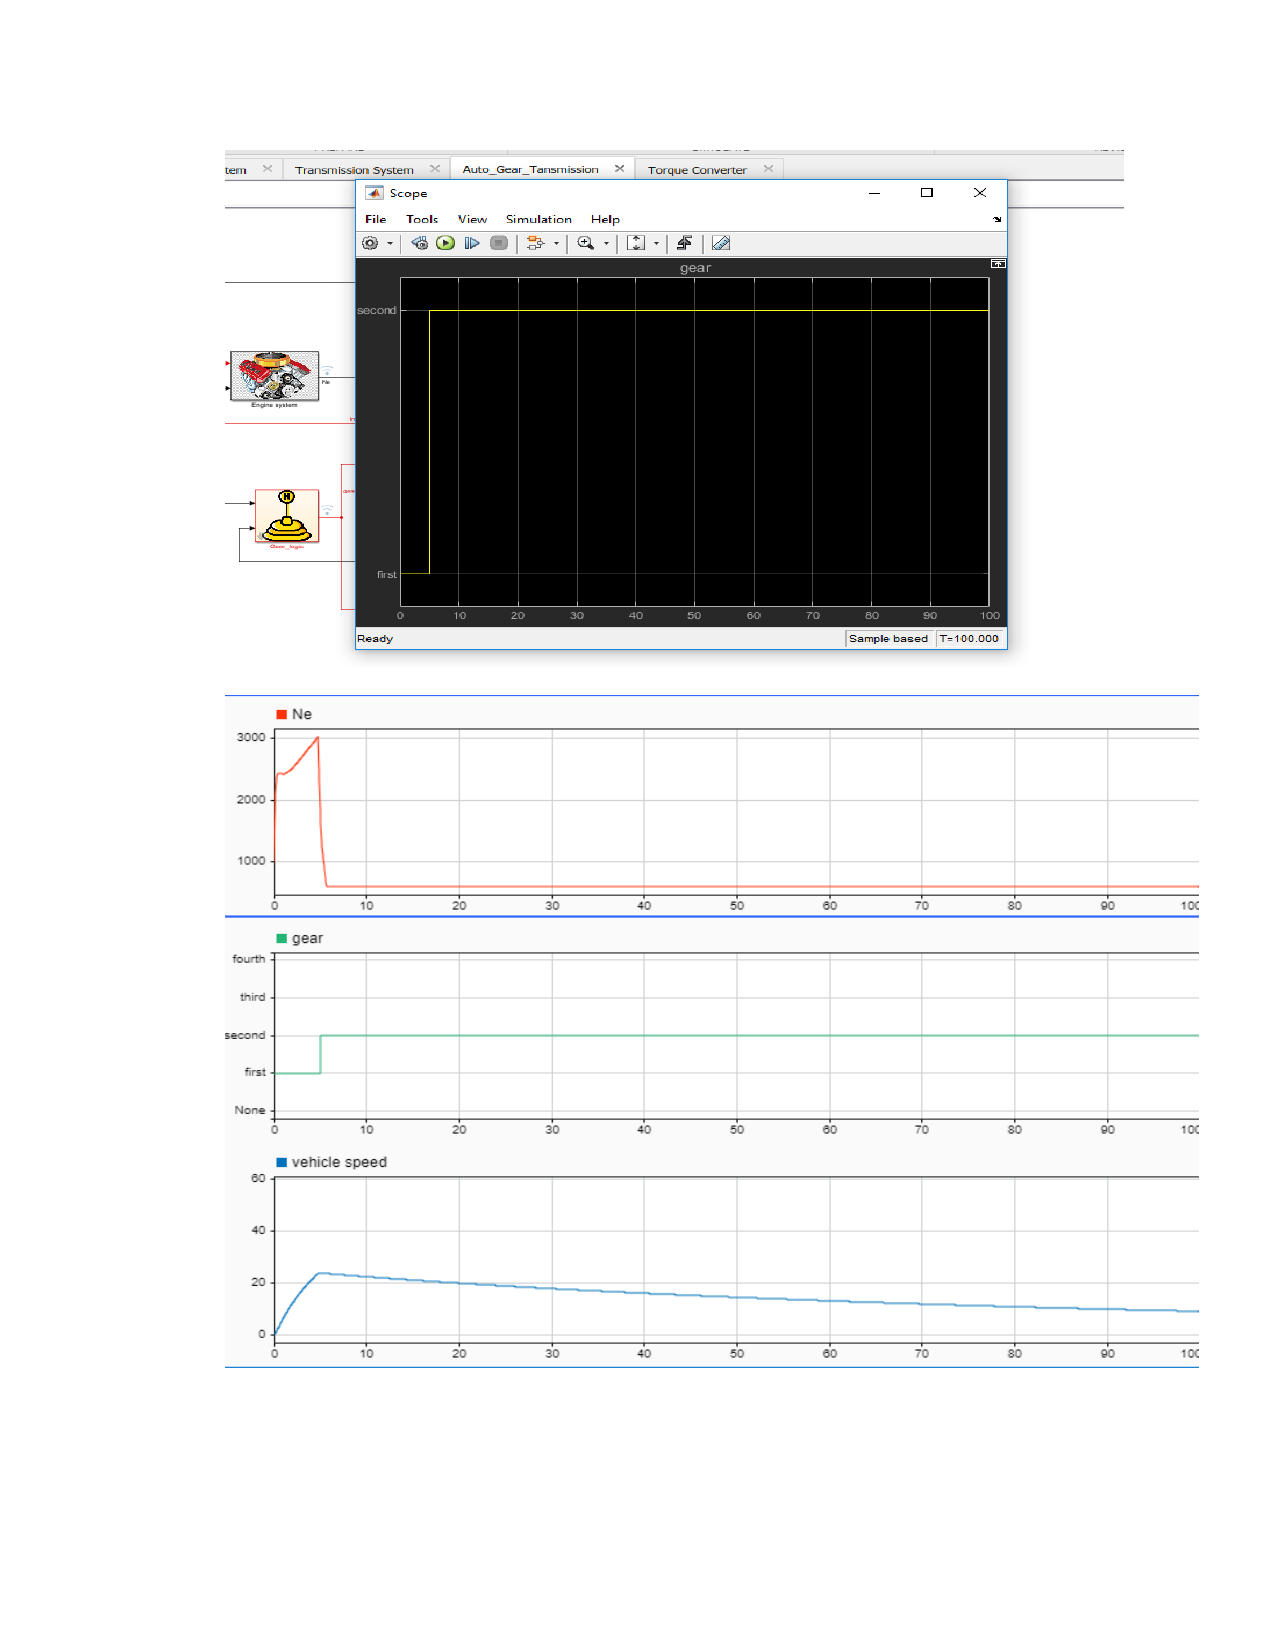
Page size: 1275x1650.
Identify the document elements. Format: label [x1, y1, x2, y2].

picture [225, 695, 1199, 1368]
picture [225, 150, 1124, 667]
